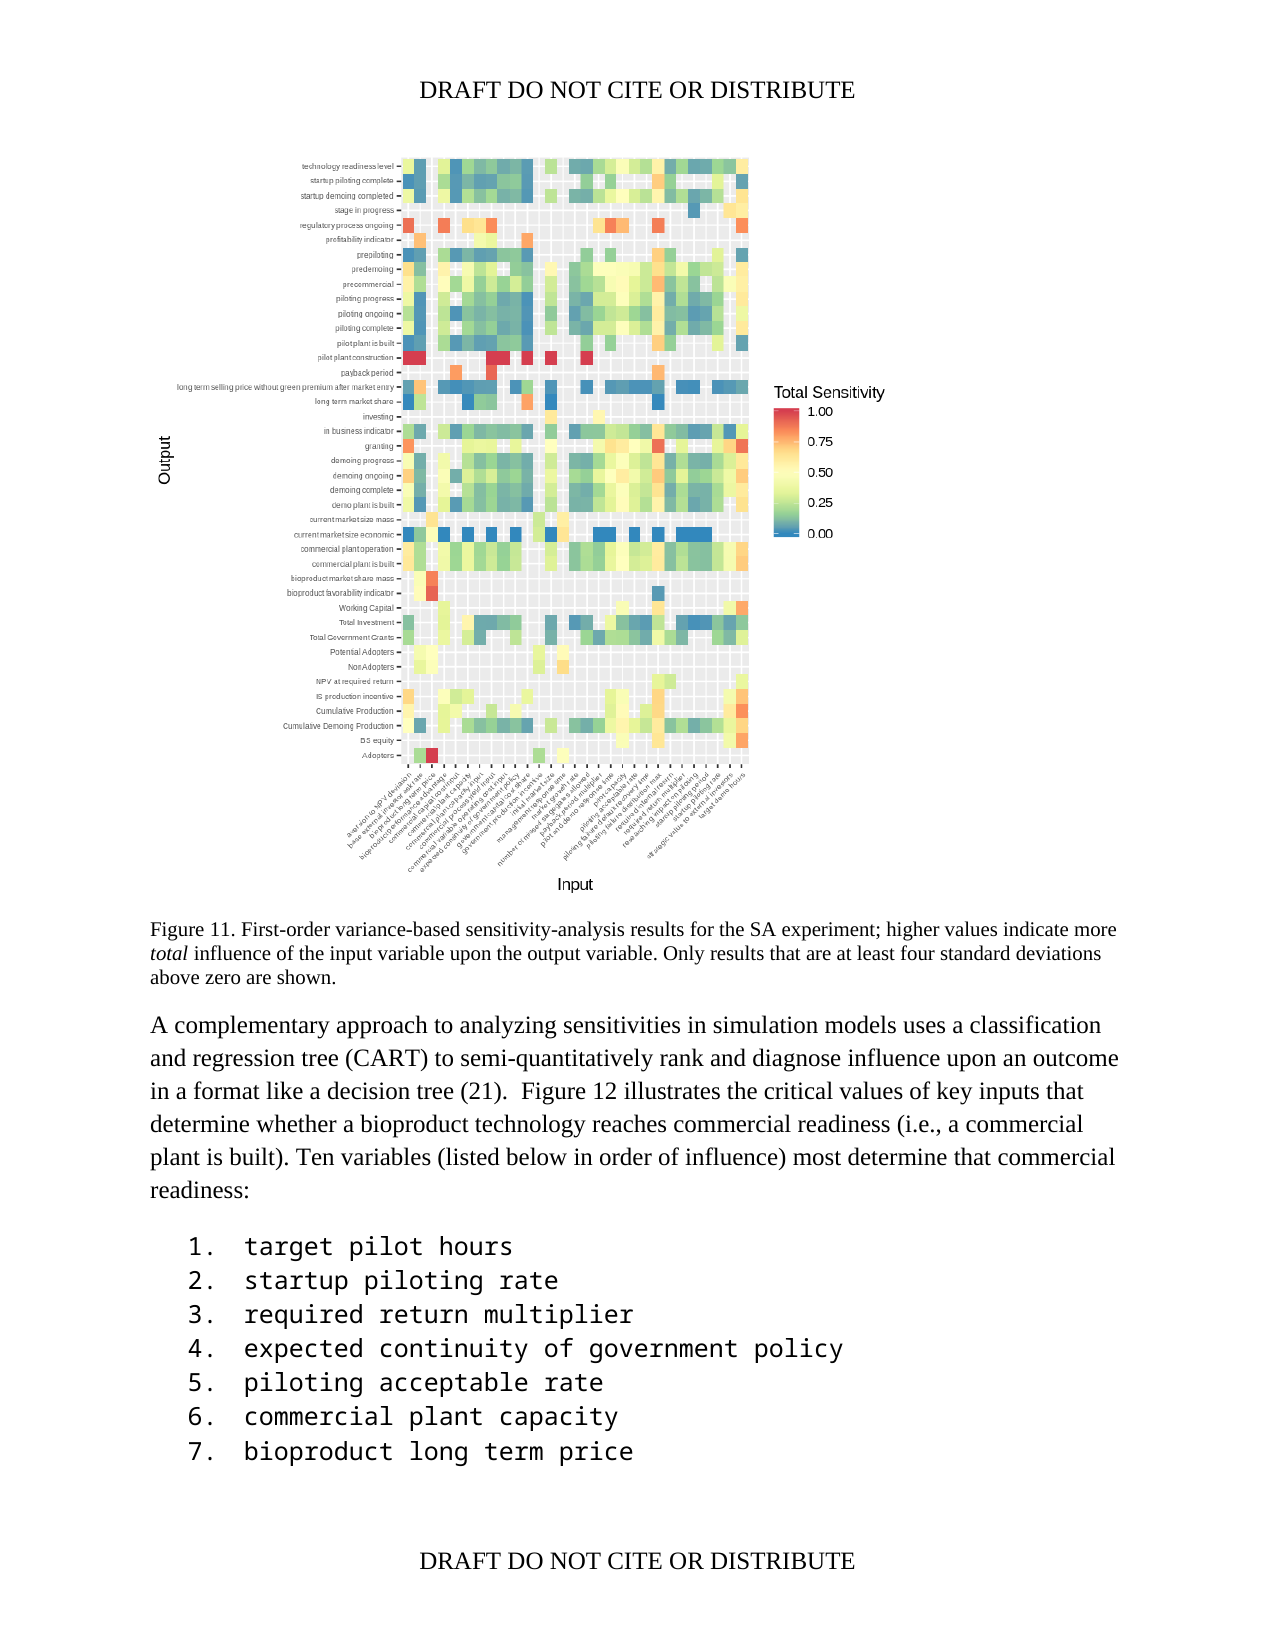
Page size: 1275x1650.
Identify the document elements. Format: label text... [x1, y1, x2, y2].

list bioproduct long term price [187, 1433, 1125, 1467]
list startup piloting rate [187, 1263, 1125, 1297]
list expected continuity of government policy [187, 1331, 1125, 1365]
list required return multiplier [187, 1297, 1125, 1331]
list commercial plant capacity [187, 1399, 1125, 1433]
picture [150, 150, 901, 900]
list piloting acceptable rate [187, 1365, 1125, 1399]
list target pilot hours [187, 1229, 1125, 1263]
